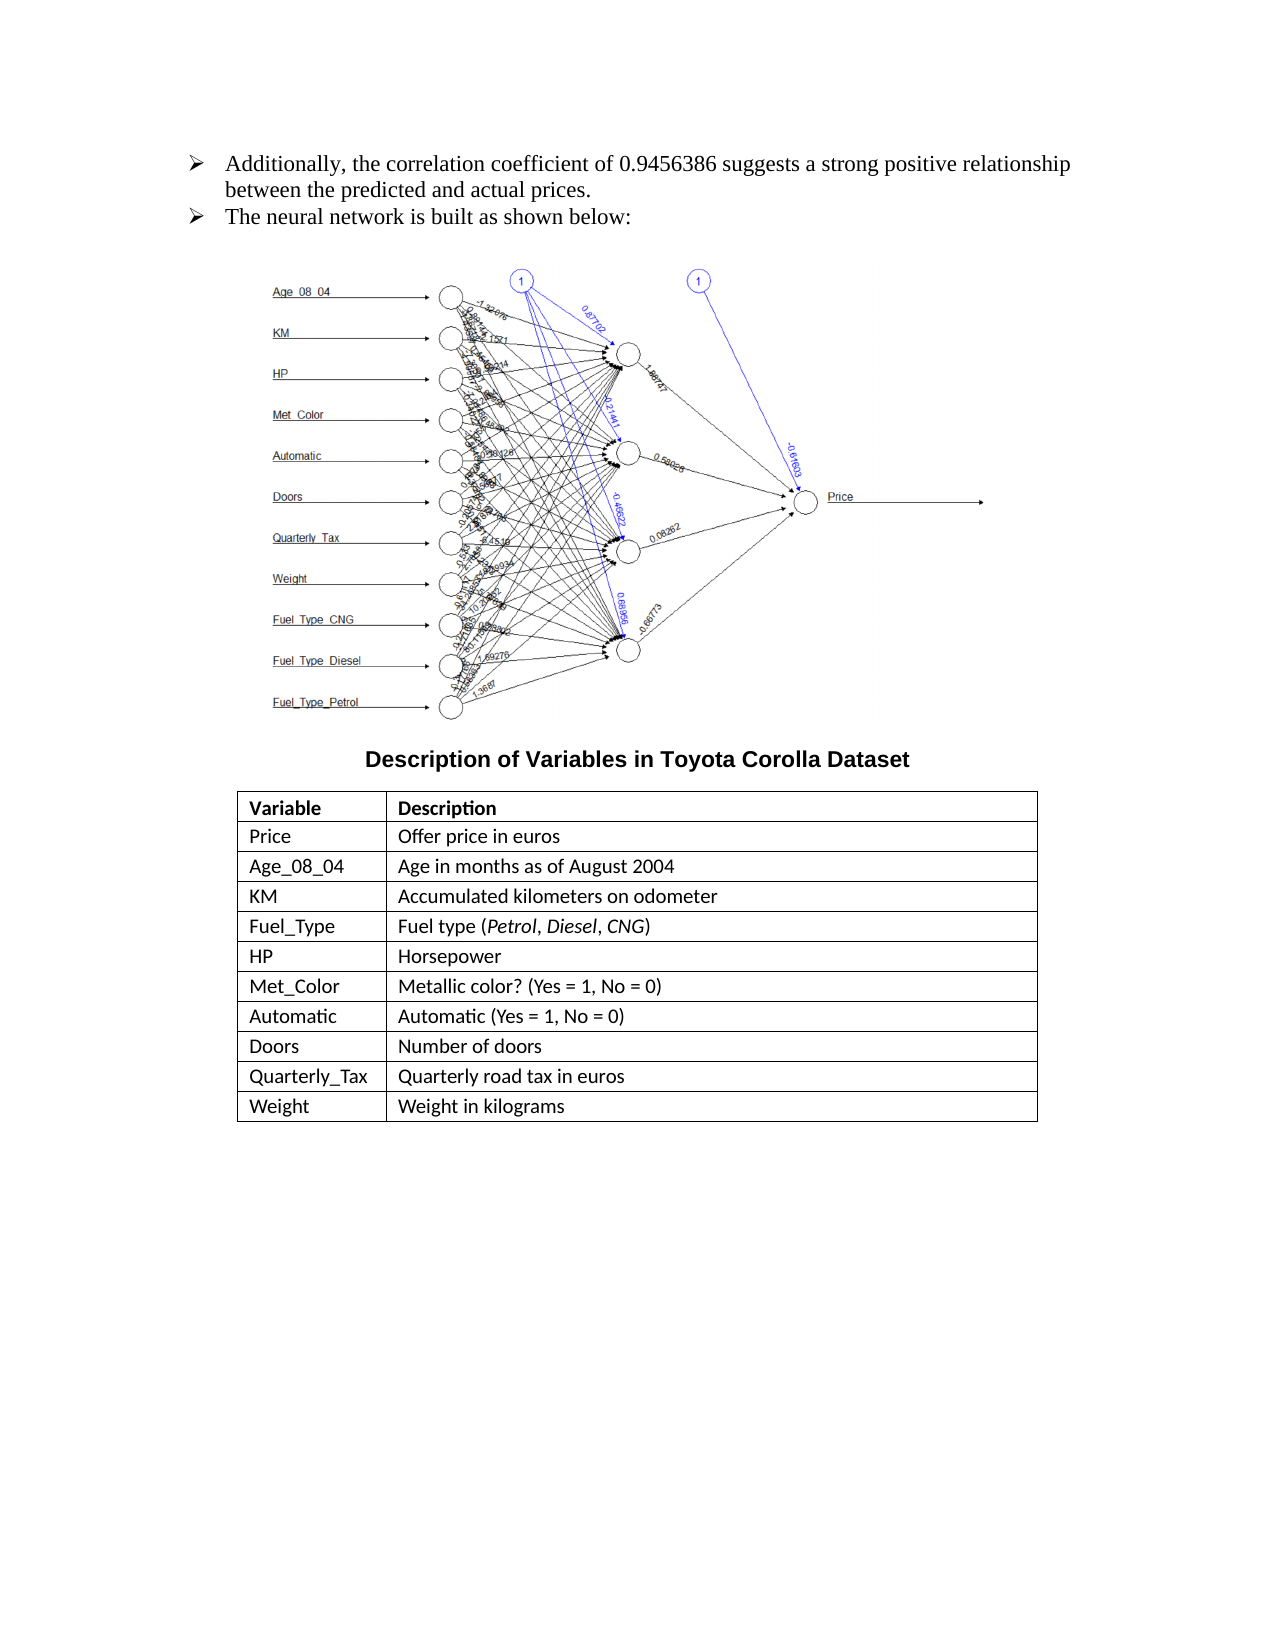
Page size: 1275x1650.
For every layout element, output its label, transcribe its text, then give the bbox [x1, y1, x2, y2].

list The neural network is built as shown below: [187, 203, 1125, 229]
table_cell Metallic color? (Yes = 1, No = 0) [387, 972, 1037, 1001]
table_header Variable [238, 792, 386, 821]
table_cell Price [238, 822, 386, 851]
table_cell Weight [238, 1092, 386, 1121]
table_header Description [387, 792, 1037, 821]
table_cell Automatic (Yes = 1, No = 0) [387, 1002, 1037, 1031]
text Description of Variables in Toyota Corolla Dataset [150, 746, 1125, 772]
table_cell Fuel type (Petrol, Diesel, CNG) [387, 912, 1037, 941]
table_cell Horsepower [387, 942, 1037, 971]
table_cell Quarterly_Tax [238, 1062, 386, 1091]
table_cell Number of doors [387, 1032, 1037, 1061]
table_cell Quarterly road tax in euros [387, 1062, 1037, 1091]
table_cell Met_Color [238, 972, 386, 1001]
table_cell HP [238, 942, 386, 971]
list Additionally, the correlation coefficient of 0.9456386 suggests a strong positive relationship between the predicted and actual prices. [187, 150, 1125, 203]
table_cell Accumulated kilometers on odometer [387, 882, 1037, 911]
table_cell Weight in kilograms [387, 1092, 1037, 1121]
picture [239, 257, 1036, 728]
table_cell KM [238, 882, 386, 911]
table_cell Fuel_Type [238, 912, 386, 941]
table_cell Age_08_04 [238, 852, 386, 881]
table_cell Automatic [238, 1002, 386, 1031]
table_cell Doors [238, 1032, 386, 1061]
table_cell Offer price in euros [387, 822, 1037, 851]
table_cell Age in months as of August 2004 [387, 852, 1037, 881]
